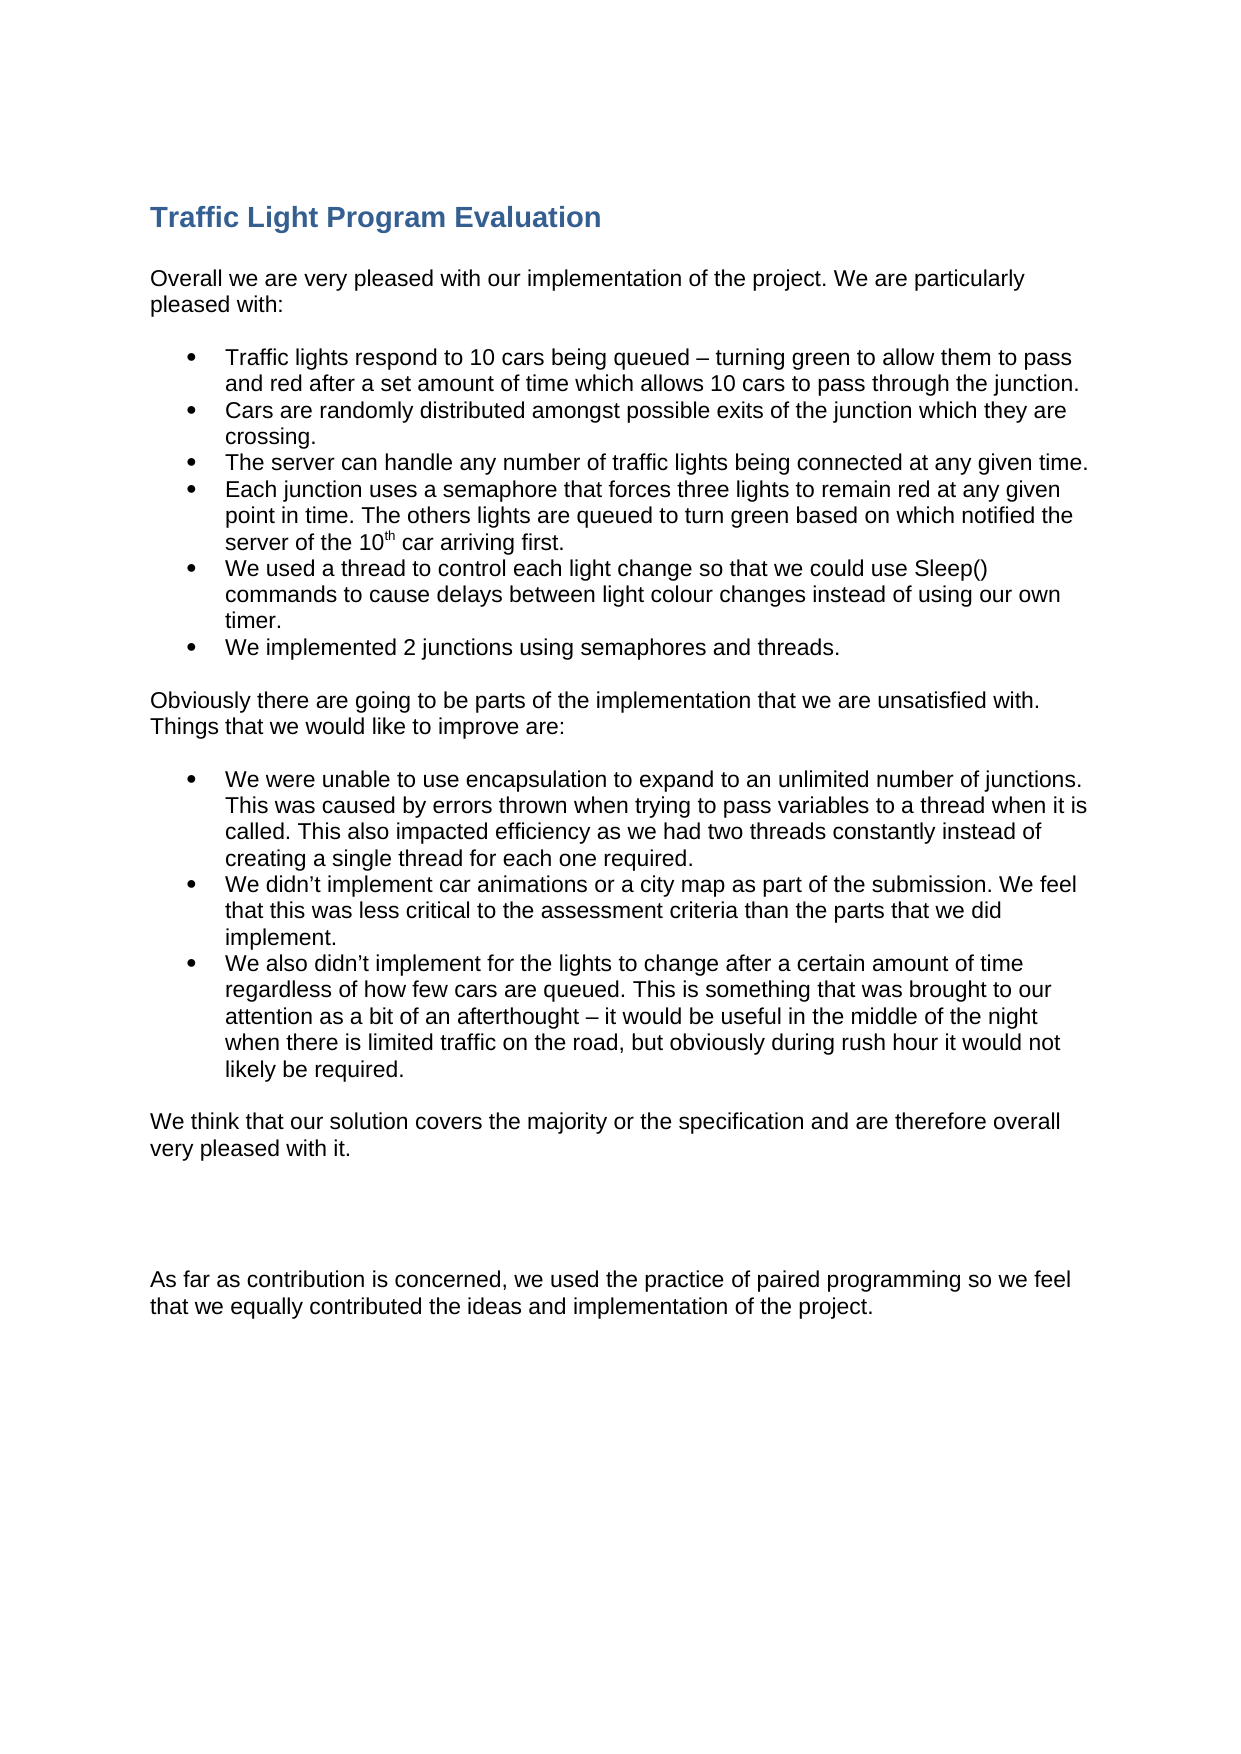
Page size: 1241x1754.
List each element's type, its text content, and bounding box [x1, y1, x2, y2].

list We implemented 2 junctions using semaphores and threads. [187, 634, 1090, 660]
list Cars are randomly distributed amongst possible exits of the junction which they are crossing. [187, 397, 1090, 449]
text As far as contribution is concerned, we used the practice of paired programming so we feel that we equally contributed the ideas and implementation of the project. [150, 1266, 1090, 1319]
list Each junction uses a semaphore that forces three lights to remain red at any given point in time. The others lights are queued to turn green based on which notified the server of the 10th car arriving first. [187, 476, 1090, 555]
text Obviously there are going to be parts of the implementation that we are unsatisfied with. Things that we would like to improve are: [150, 687, 1090, 739]
list Traffic lights respond to 10 cars being queued – turning green to allow them to pass and red after a set amount of time which allows 10 cars to pass through the junction. [187, 344, 1090, 397]
list We also didn’t implement for the lights to change after a certain amount of time regardless of how few cars are queued. This is something that was brought to our attention as a bit of an afterthought – it would be useful in the middle of the night when there is limited traffic on the road, but obviously during rush hour it would not likely be required. [187, 950, 1090, 1082]
subtitle Traffic Light Program Evaluation [150, 200, 1090, 233]
list We used a thread to control each light change so that we could use Sleep() commands to cause delays between light colour changes instead of using our own timer. [187, 555, 1090, 634]
list We didn’t implement car animations or a city map as part of the submission. We feel that this was less critical to the assessment criteria than the parts that we did implement. [187, 871, 1090, 950]
text Overall we are very pleased with our implementation of the project. We are particularly pleased with: [150, 265, 1090, 318]
text We think that our solution covers the majority or the specification and are therefore overall very pleased with it. [150, 1108, 1090, 1161]
list We were unable to use encapsulation to expand to an unlimited number of junctions. This was caused by errors thrown when trying to pass variables to a thread when it is called. This also impacted efficiency as we had two threads constantly instead of creating a single thread for each one required. [187, 766, 1090, 871]
list The server can handle any number of traffic lights being connected at any given time. [187, 449, 1090, 476]
